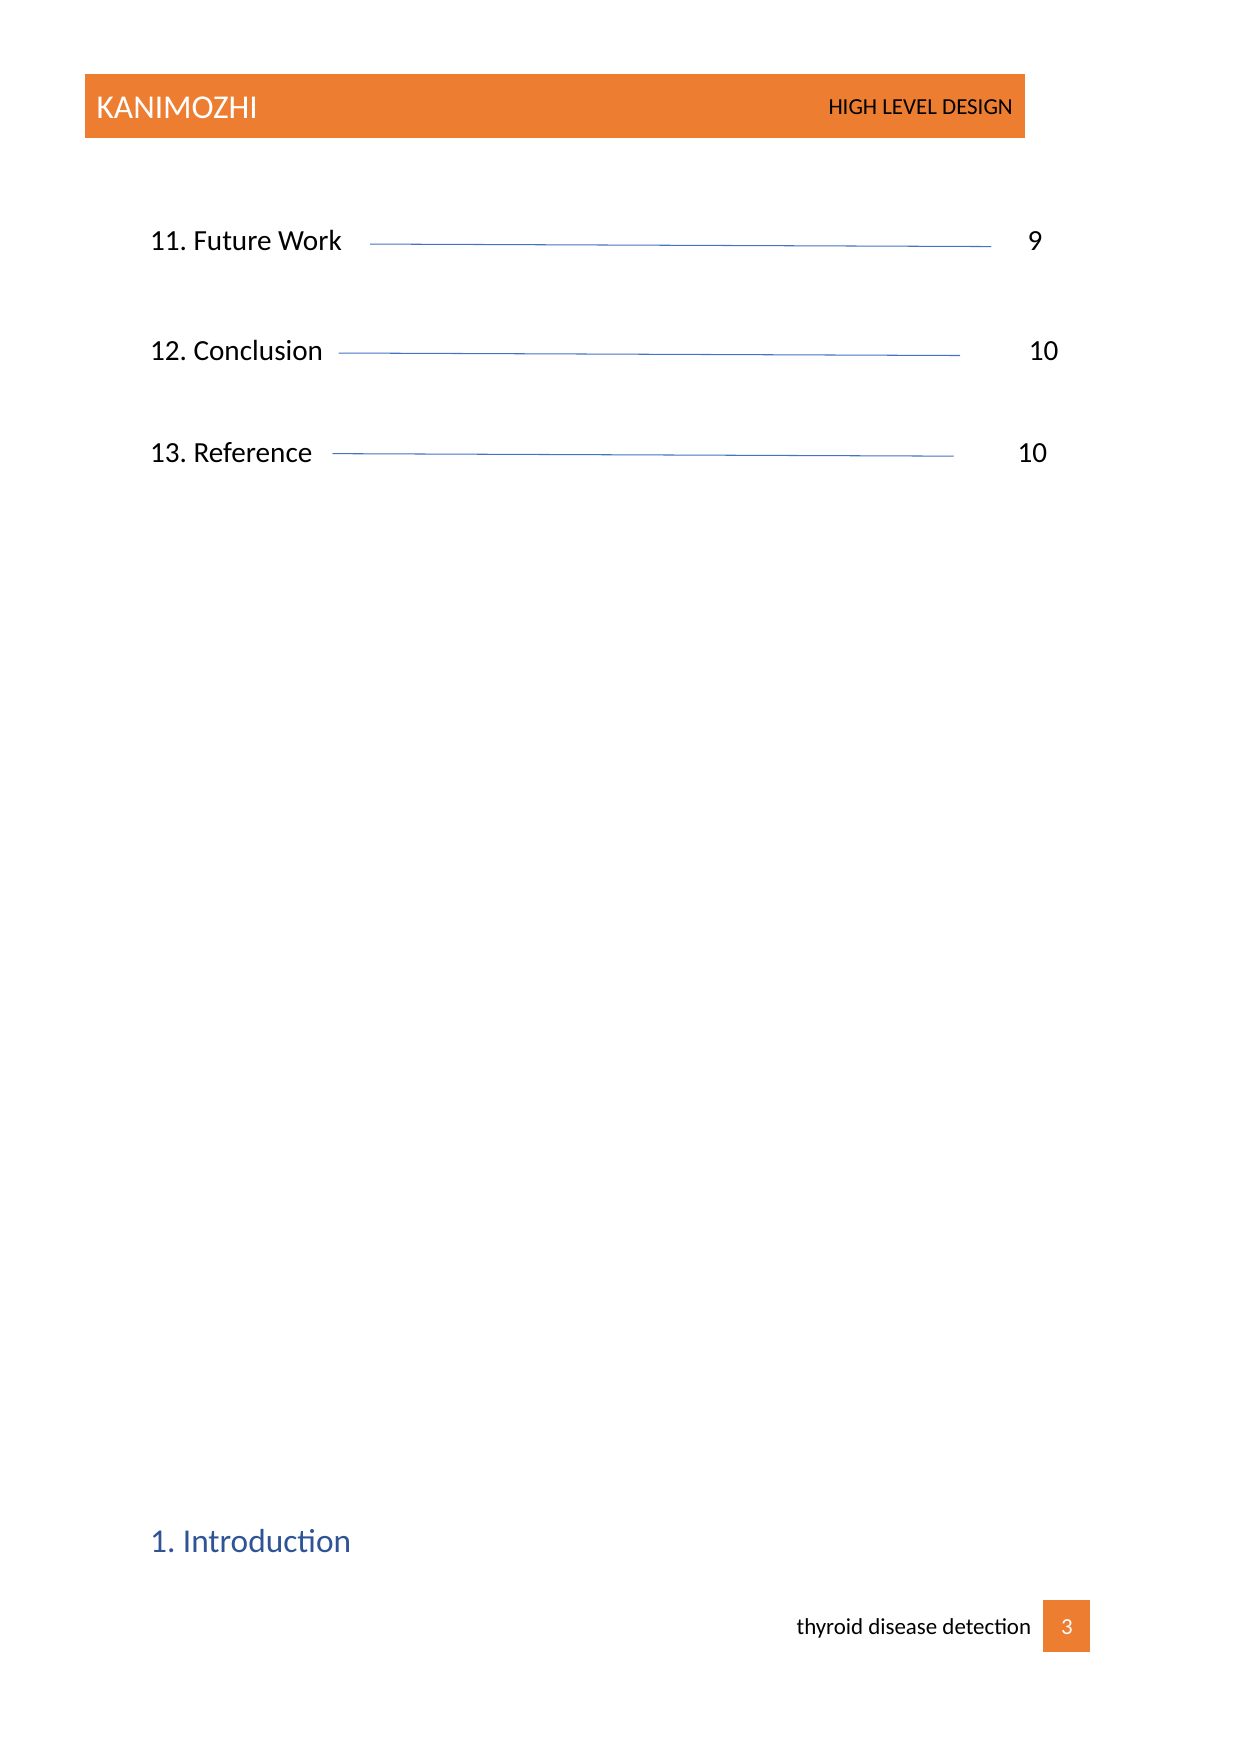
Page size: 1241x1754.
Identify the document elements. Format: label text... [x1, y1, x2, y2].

text 1. Introduction [150, 1520, 1090, 1561]
text 12. Conclusion 10 [150, 332, 1090, 367]
text 11. Future Work 9 [150, 222, 1090, 257]
text 13. Reference 10 [150, 434, 1090, 469]
